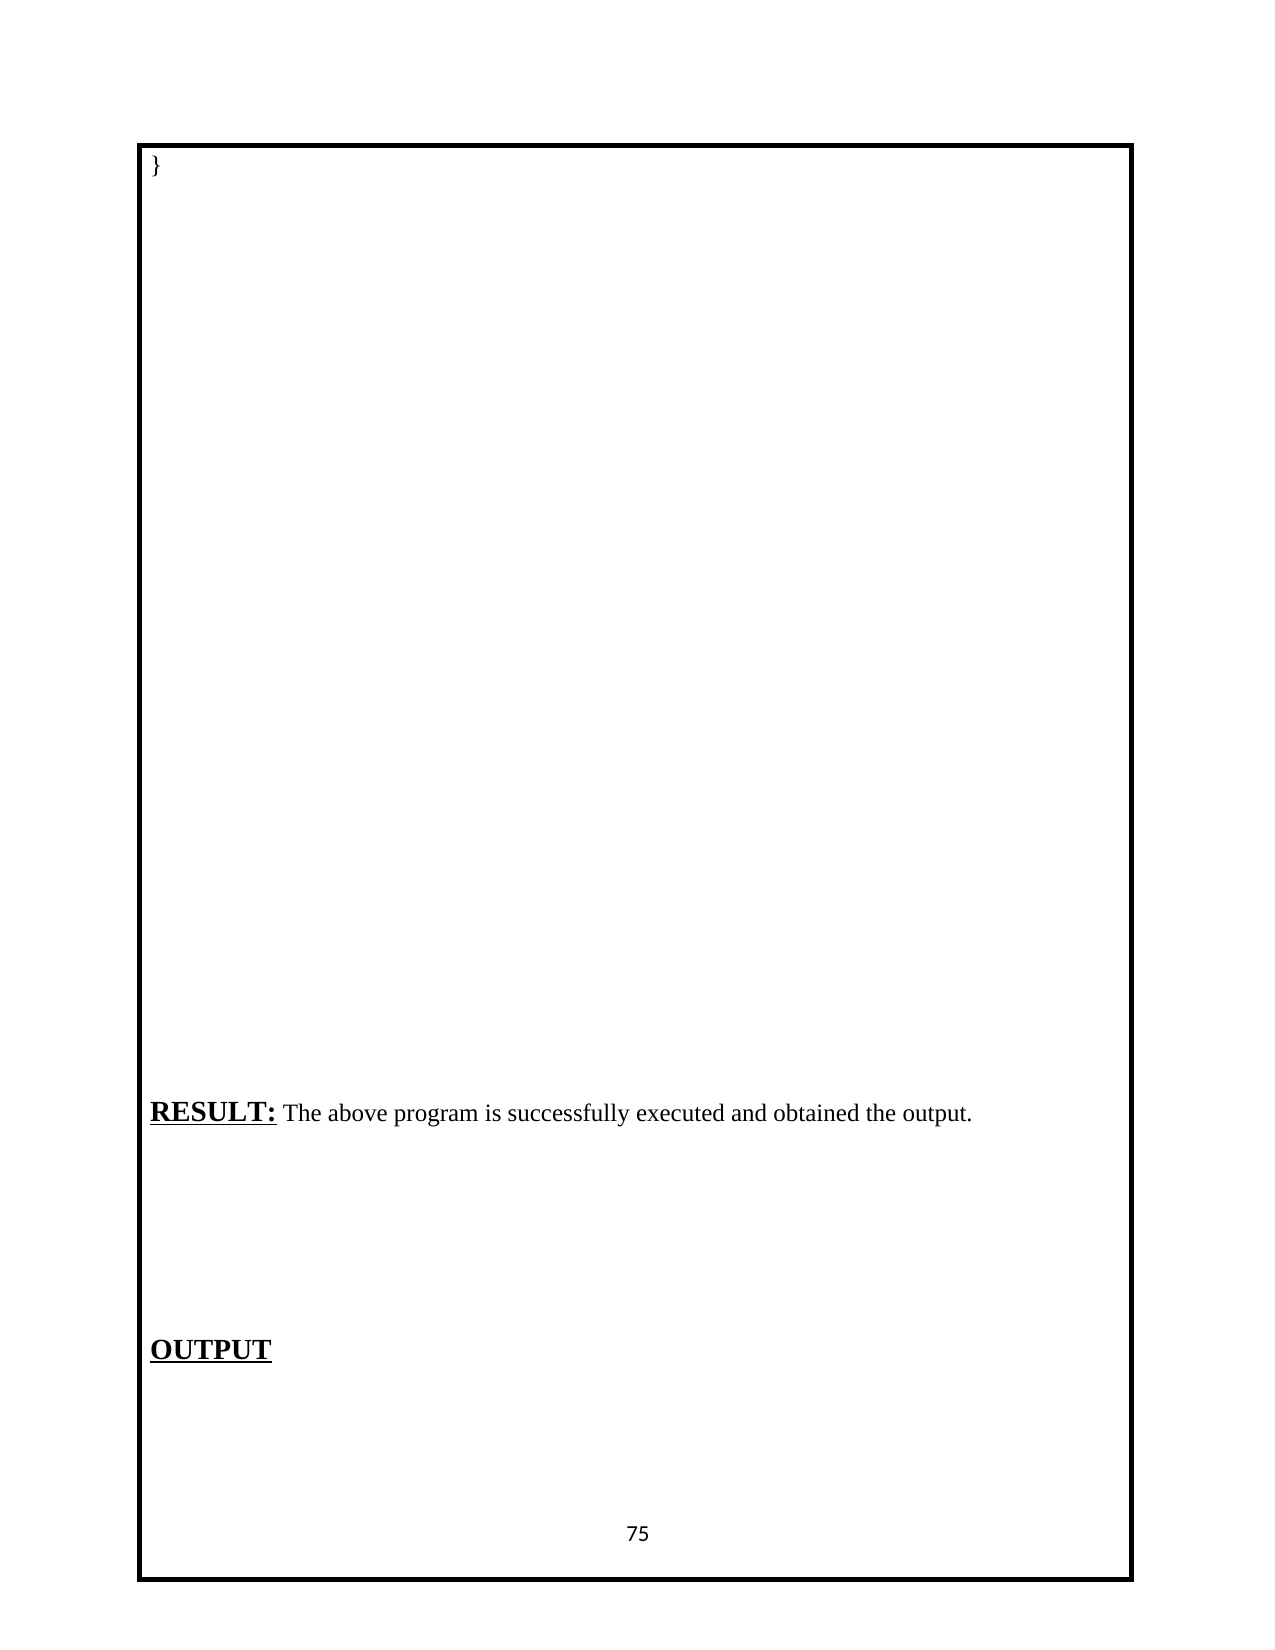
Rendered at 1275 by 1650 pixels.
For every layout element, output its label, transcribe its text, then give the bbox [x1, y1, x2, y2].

text RESULT: The above program is successfully executed and obtained the output. [150, 1094, 1125, 1128]
text OUTPUT [150, 1332, 1125, 1366]
text } [150, 150, 1125, 179]
